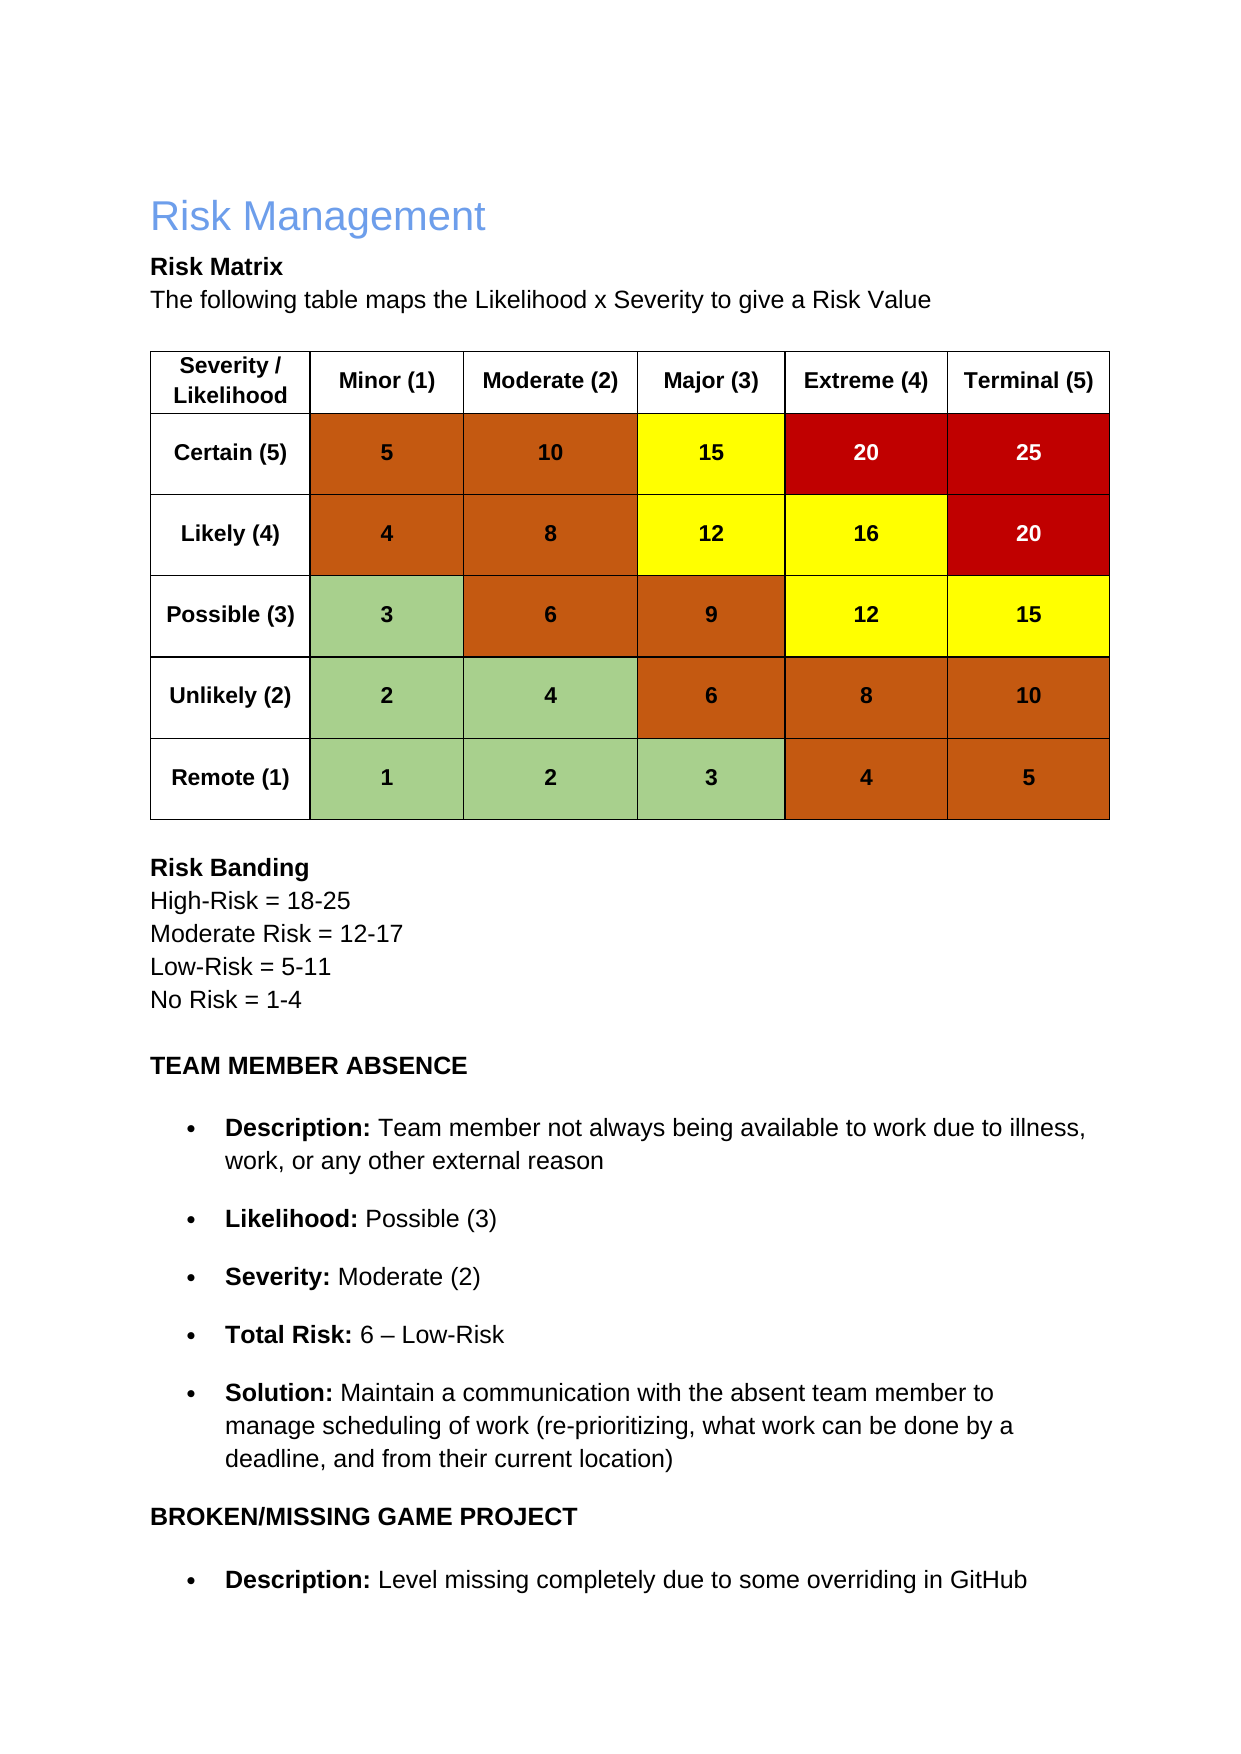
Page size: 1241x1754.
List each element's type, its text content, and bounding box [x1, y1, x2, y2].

text TEAM MEMBER ABSENCE [150, 1051, 1090, 1080]
table_cell 10 [464, 414, 637, 494]
table_cell 5 [311, 414, 463, 494]
list Severity: Moderate (2) [187, 1262, 1090, 1291]
table_cell 15 [948, 576, 1109, 656]
list Description: Level missing completely due to some overriding in GitHub [187, 1564, 1090, 1593]
table_header Minor (1) [311, 352, 463, 413]
list Total Risk: 6 – Low-Risk [187, 1320, 1090, 1349]
table_cell 3 [311, 576, 463, 656]
text The following table maps the Likelihood x Severity to give a Risk Value [150, 285, 1090, 314]
table_cell 2 [464, 739, 637, 819]
table_cell 2 [311, 658, 463, 738]
table_cell 1 [311, 739, 463, 819]
table_cell Remote (1) [151, 739, 309, 819]
list Solution: Maintain a communication with the absent team member to manage scheduling of work (re-prioritizing, what work can be done by a deadline, and from their current location) [187, 1378, 1090, 1473]
table_cell 4 [311, 495, 463, 575]
text No Risk = 1-4 [150, 985, 1090, 1014]
table_cell 10 [948, 658, 1109, 738]
text Risk Matrix [150, 252, 1090, 281]
table_cell 3 [638, 739, 784, 819]
table_cell 20 [948, 495, 1109, 575]
text Risk Banding [150, 853, 1090, 882]
table_header Moderate (2) [464, 352, 637, 413]
table_cell 25 [948, 414, 1109, 494]
table_cell Likely (4) [151, 495, 309, 575]
table_cell 8 [786, 658, 947, 738]
subtitle Risk Management [150, 192, 1090, 239]
list Likelihood: Possible (3) [187, 1204, 1090, 1233]
table_cell 4 [786, 739, 947, 819]
table_cell 20 [786, 414, 947, 494]
table_cell 5 [948, 739, 1109, 819]
table_cell 4 [464, 658, 637, 738]
table_cell 9 [638, 576, 784, 656]
table_cell Possible (3) [151, 576, 309, 656]
text Low-Risk = 5-11 [150, 952, 1090, 981]
table_cell 16 [786, 495, 947, 575]
table_cell 6 [638, 658, 784, 738]
table_header Major (3) [638, 352, 784, 413]
table_cell Unlikely (2) [151, 658, 309, 738]
table_cell 15 [638, 414, 784, 494]
text BROKEN/MISSING GAME PROJECT [150, 1502, 1090, 1531]
table_cell 8 [464, 495, 637, 575]
text High-Risk = 18-25 [150, 886, 1090, 915]
table_header Terminal (5) [948, 352, 1109, 413]
table_header Severity / Likelihood [151, 352, 309, 413]
list Description: Team member not always being available to work due to illness, work, or any other external reason [187, 1113, 1090, 1175]
table_cell 6 [464, 576, 637, 656]
text Moderate Risk = 12-17 [150, 919, 1090, 948]
table_header Extreme (4) [786, 352, 947, 413]
table_cell Certain (5) [151, 414, 309, 494]
table_cell 12 [638, 495, 784, 575]
table_cell 12 [786, 576, 947, 656]
